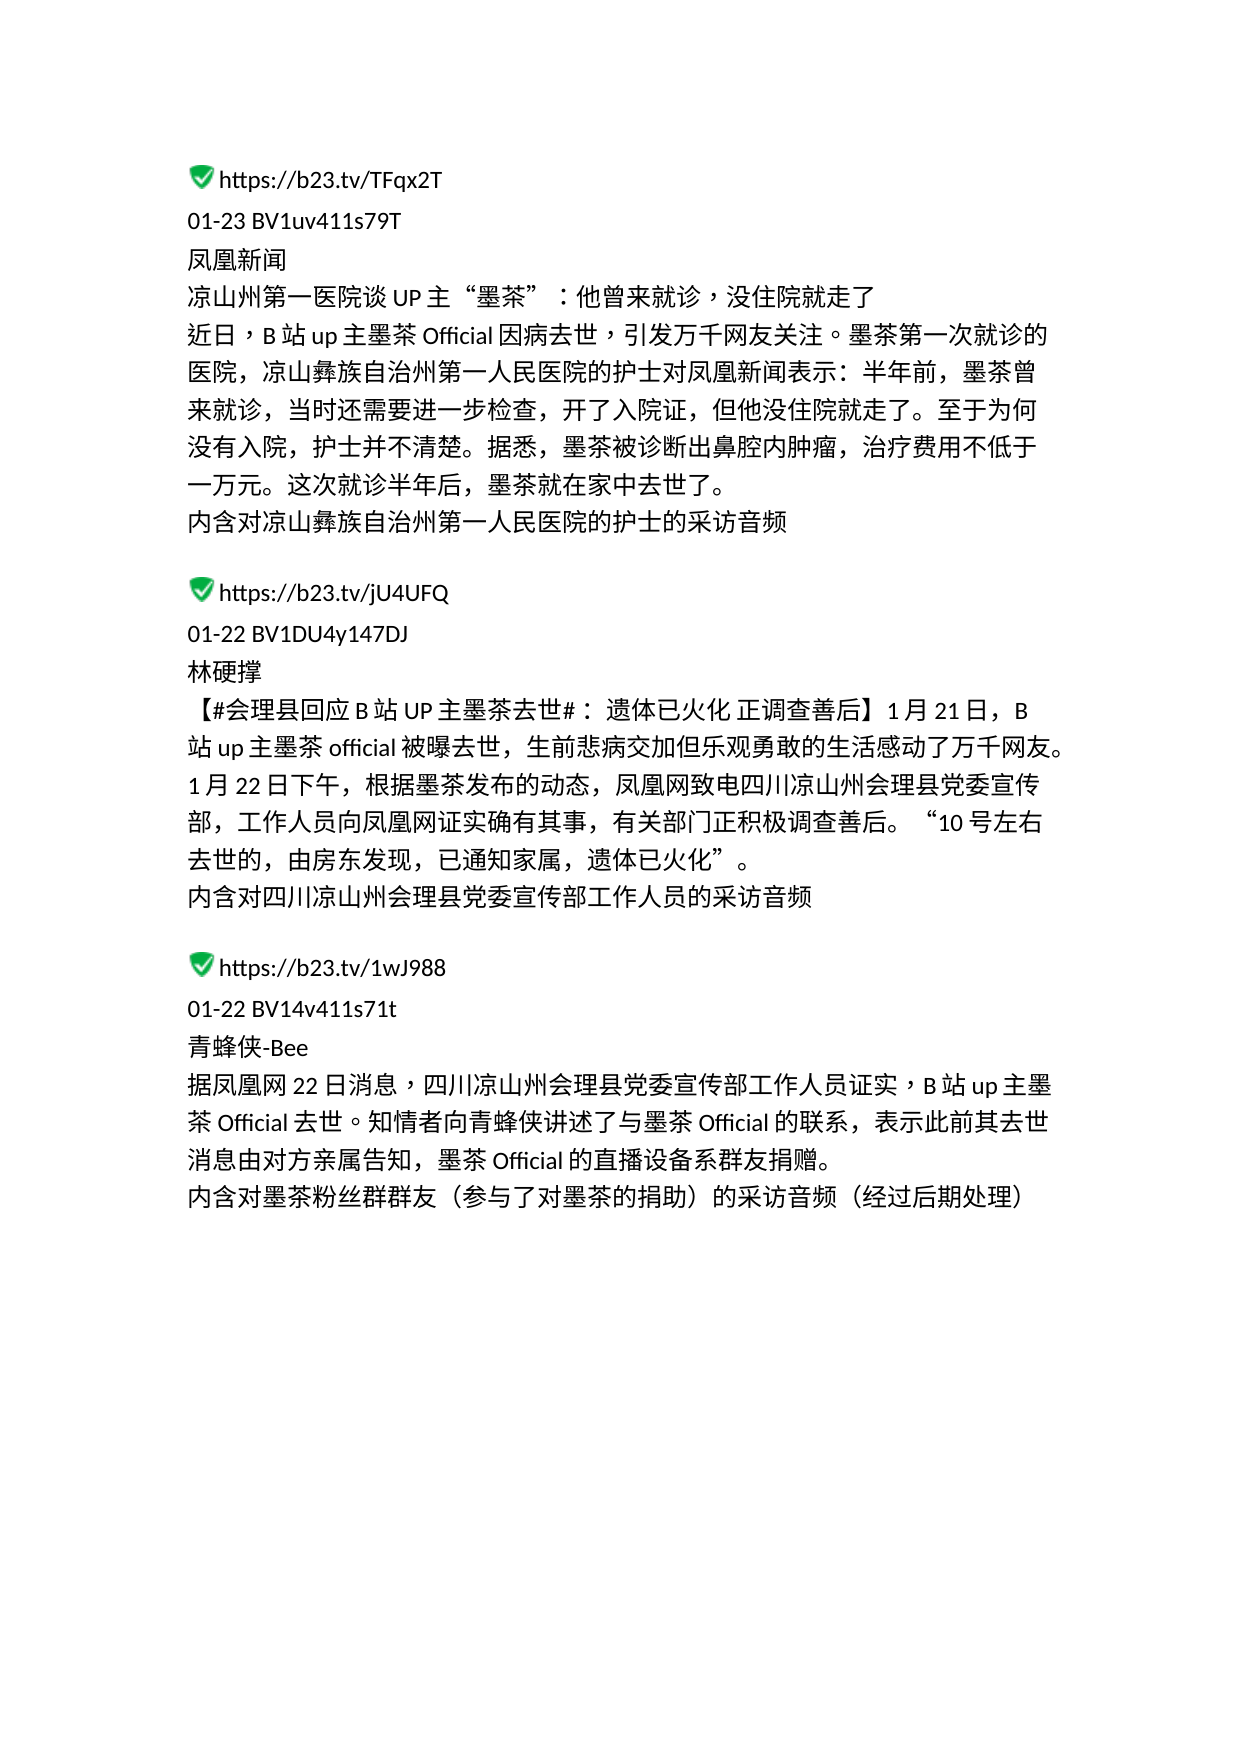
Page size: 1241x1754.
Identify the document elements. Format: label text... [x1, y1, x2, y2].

picture [187, 952, 219, 977]
picture [187, 165, 219, 189]
text https://b23.tv/TFqx2T 01-23 BV1uv411s79T 凤凰新闻 凉山州第一医院谈UP主“墨茶”：他曾来就诊，没住院就走了 近日，B站up主墨茶Official因病去世，引发万千网友关注。墨茶第一次就诊的医院，凉山彝族自治州第一人民医院的护士对凤凰新闻表示：半年前，墨茶曾来就诊，当时还需要进一步检查，开了入院证，但他没住院就走了。至于为何没有入院，护士并不清楚。据悉，墨茶被诊断出鼻腔内肿瘤，治疗费用不低于一万元。这次就诊半年后，墨茶就在家中去世了。 内含对凉山彝族自治州第一人民医院的护士的采访音频 https://b23.tv/jU4UFQ 01-22 BV1DU4y147DJ 林硬撑 【#会理县回应B站UP主墨茶去世# ：遗体已火化 正调查善后】1月21日，B站up主墨茶official被曝去世，生前悲病交加但乐观勇敢的生活感动了万千网友。1月22日下午，根据墨茶发布的动态，凤凰网致电四川凉山州会理县党委宣传部，工作人员向凤凰网证实确有其事，有关部门正积极调查善后。“10号左右去世的，由房东发现，已通知家属，遗体已火化”。 内含对四川凉山州会理县党委宣传部工作人员的采访音频 https://b23.tv/1wJ988 01-22 BV14v411s71t 青蜂侠-Bee 据凤凰网22日消息，四川凉山州会理县党委宣传部工作人员证实，B站up主墨茶Official去世。知情者向青蜂侠讲述了与墨茶Official的联系，表示此前其去世消息由对方亲属告知，墨茶Official的直播设备系群友捐赠。 内含对墨茶粉丝群群友（参与了对墨茶的捐助）的采访音频（经过后期处理） [187, 164, 1053, 1214]
picture [187, 577, 219, 602]
